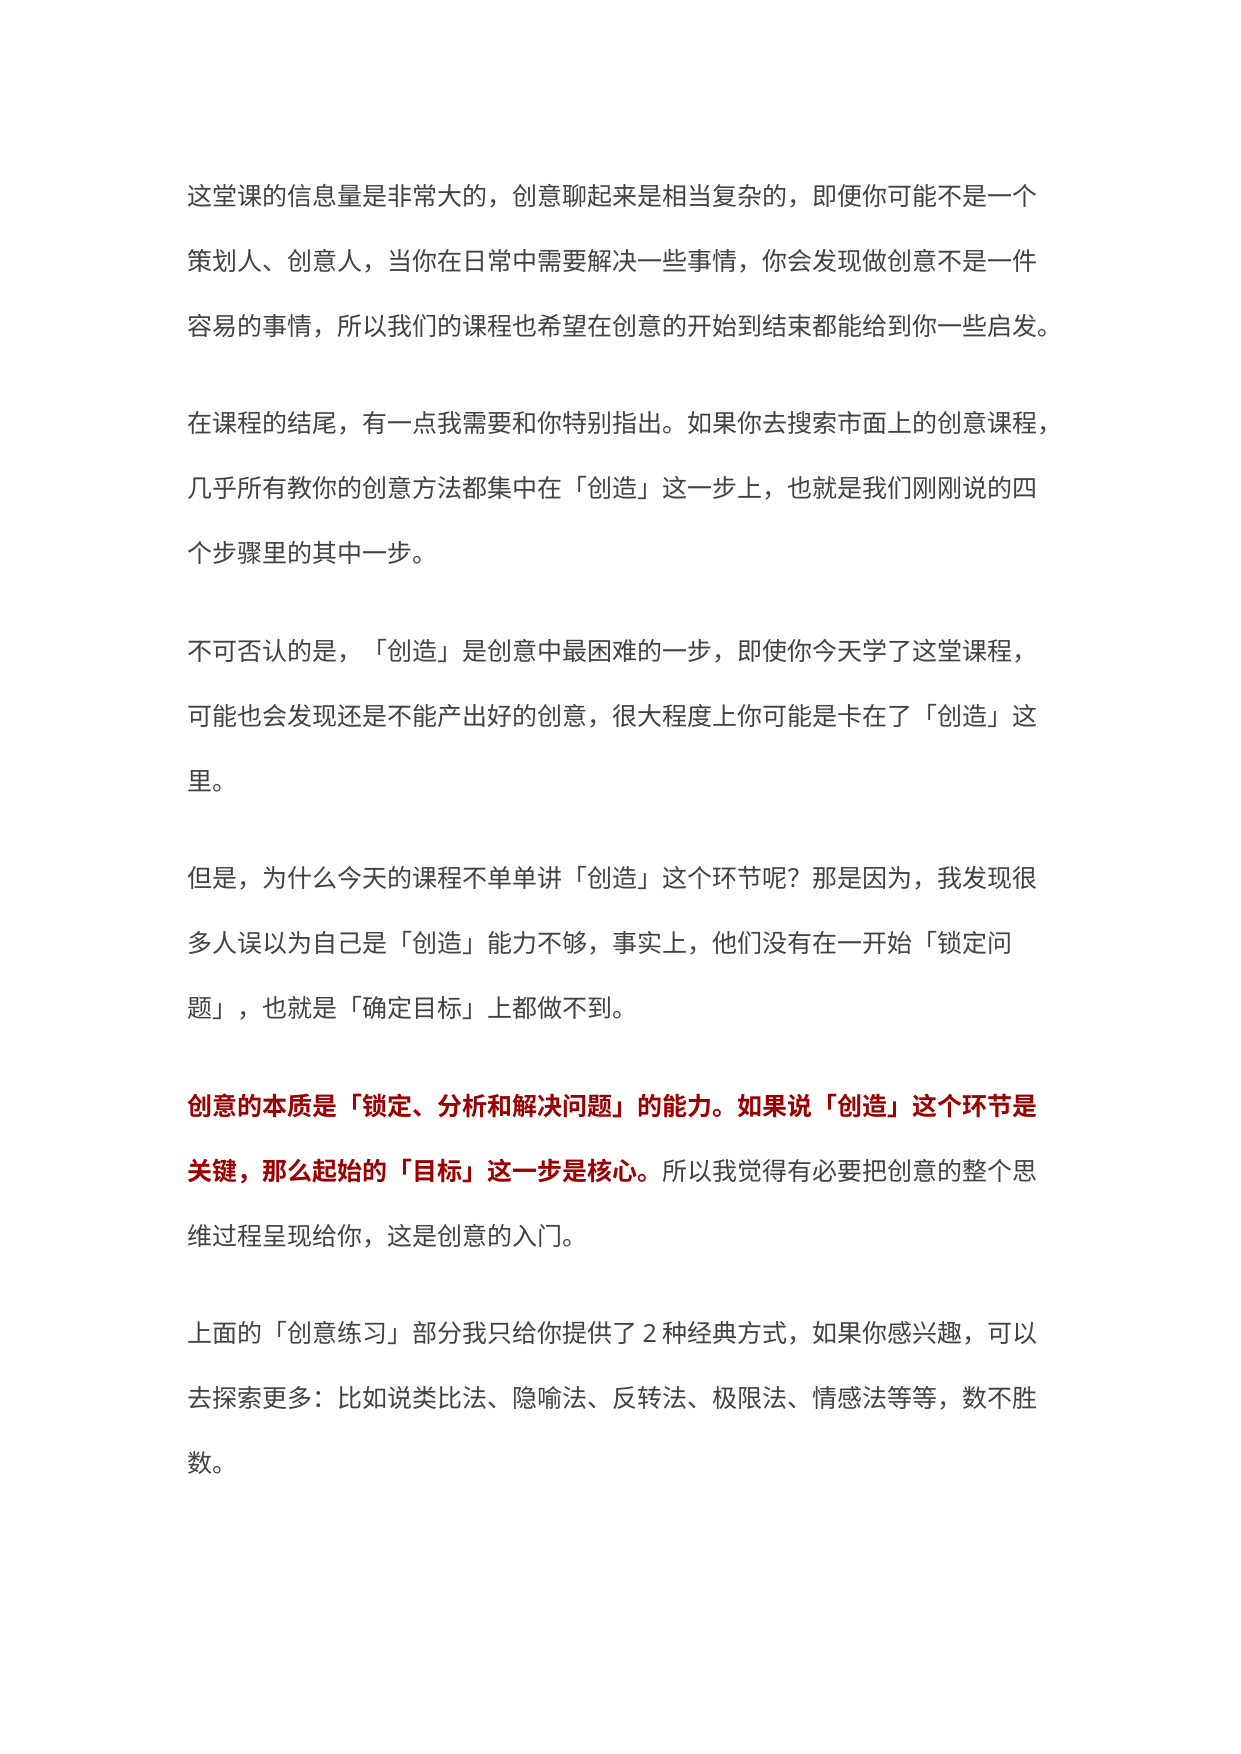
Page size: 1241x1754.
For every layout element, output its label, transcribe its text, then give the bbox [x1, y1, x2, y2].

text 创意的本质是「锁定、分析和解决问题」的能力。如果说「创造」这个环节是关键，那么起始的「目标」这一步是核心。所以我觉得有必要把创意的整个思维过程呈现给你，这是创意的入门。 [187, 1072, 1053, 1267]
text 上面的「创意练习」部分我只给你提供了2种经典方式，如果你感兴趣，可以去探索更多：比如说类比法、隐喻法、反转法、极限法、情感法等等，数不胜数。 [187, 1299, 1053, 1494]
text 这堂课的信息量是非常大的，创意聊起来是相当复杂的，即便你可能不是一个策划人、创意人，当你在日常中需要解决一些事情，你会发现做创意不是一件容易的事情，所以我们的课程也希望在创意的开始到结束都能给到你一些启发。 [187, 162, 1053, 357]
text 但是，为什么今天的课程不单单讲「创造」这个环节呢？那是因为，我发现很多人误以为自己是「创造」能力不够，事实上，他们没有在一开始「锁定问题」，也就是「确定目标」上都做不到。 [187, 844, 1053, 1039]
text 不可否认的是，「创造」是创意中最困难的一步，即使你今天学了这堂课程，可能也会发现还是不能产出好的创意，很大程度上你可能是卡在了「创造」这里。 [187, 617, 1053, 812]
text 在课程的结尾，有一点我需要和你特别指出。如果你去搜索市面上的创意课程，几乎所有教你的创意方法都集中在「创造」这一步上，也就是我们刚刚说的四个步骤里的其中一步。 [187, 389, 1053, 584]
